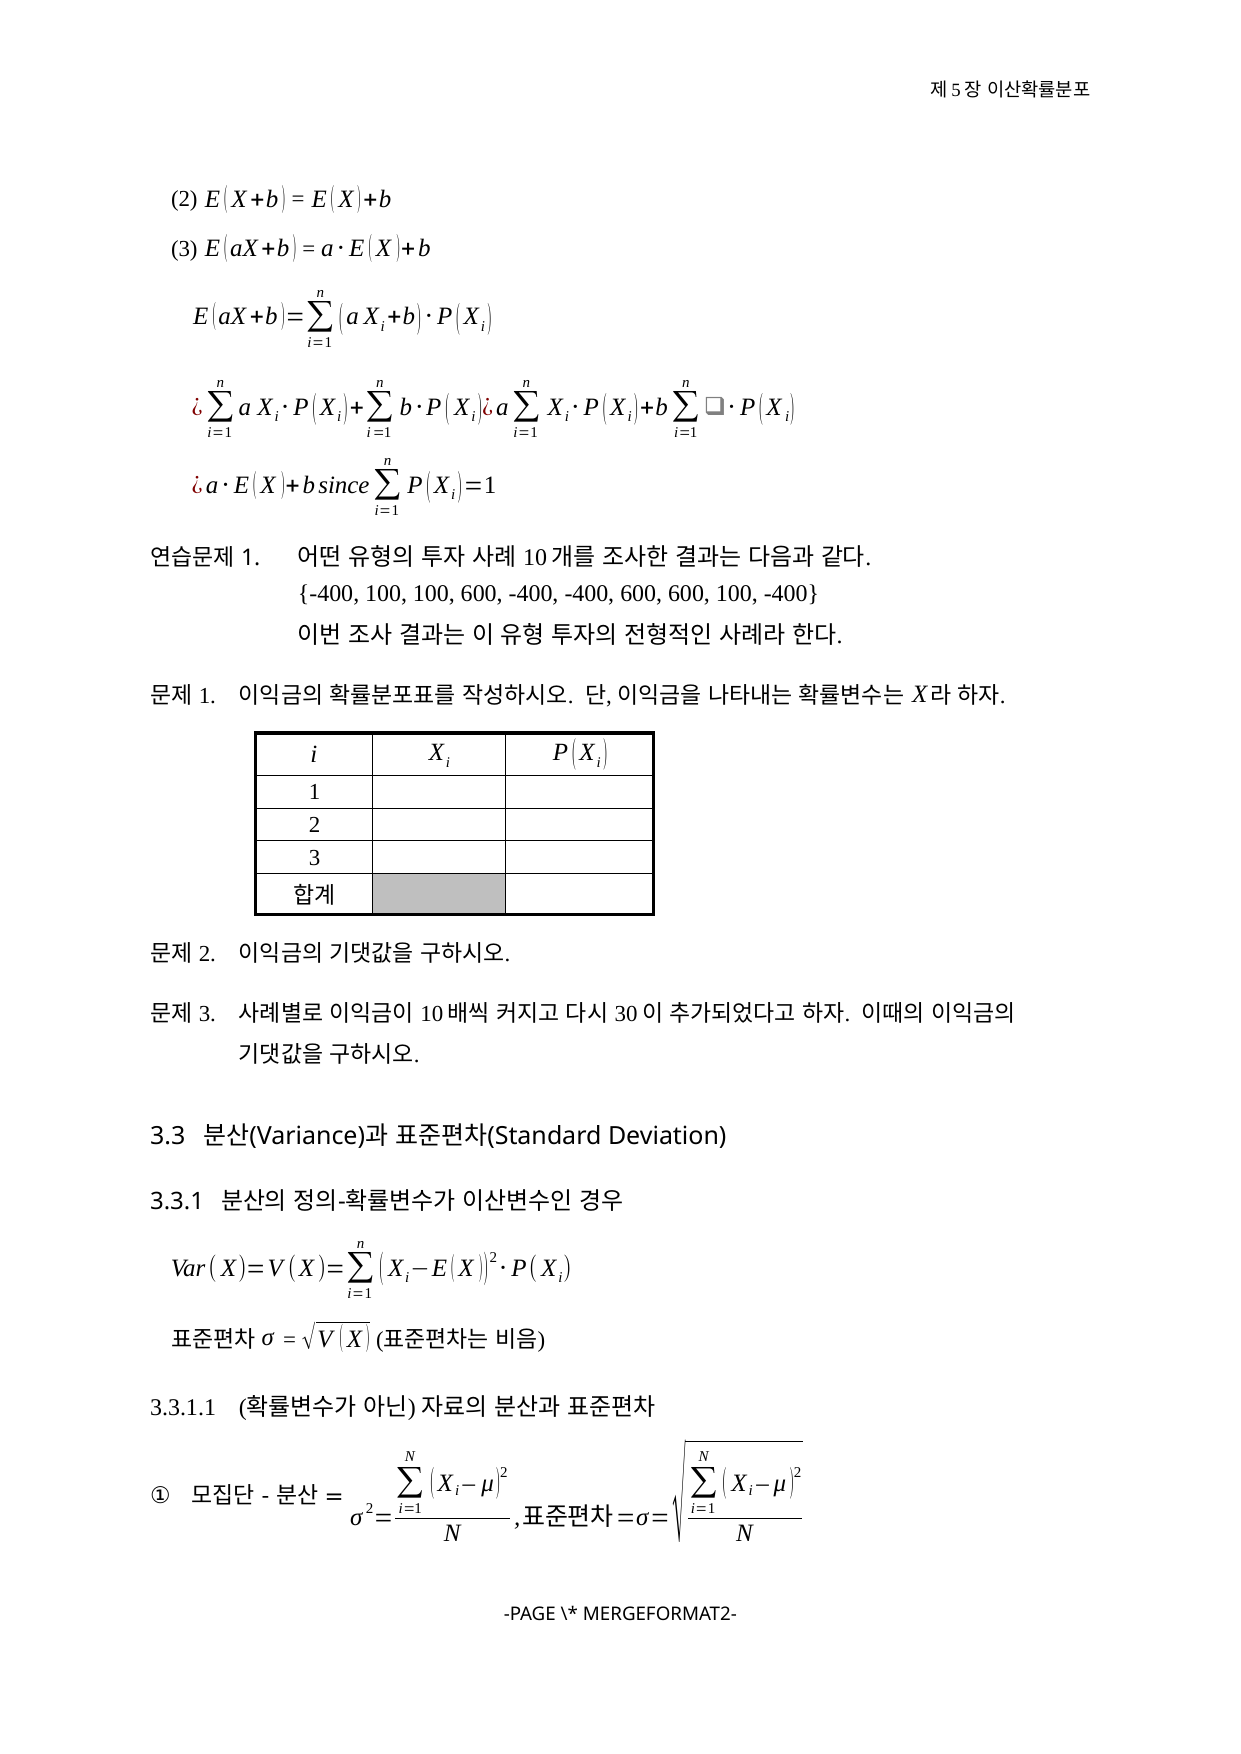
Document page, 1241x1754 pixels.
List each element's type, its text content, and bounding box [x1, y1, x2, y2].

subtitle (확률변수가 아닌) 자료의 분산과 표준편차 [150, 1387, 1090, 1422]
table_cell [373, 776, 505, 808]
table_cell 3 [257, 841, 372, 873]
table_cell [506, 841, 652, 873]
text 이익금의 확률분포표를 작성하시오. 단, 이익금을 나타내는 확률변수는 라 하자. [150, 677, 1090, 711]
table_cell [506, 874, 652, 913]
text 이익금의 기댓값을 구하시오. [150, 934, 1090, 968]
table_cell 1 [257, 776, 372, 808]
table_cell 2 [257, 809, 372, 840]
subtitle 분산(Variance)과 표준편차(Standard Deviation) [150, 1115, 1090, 1151]
table_header [506, 735, 652, 775]
table_cell 합계 [257, 874, 372, 913]
table_cell [373, 874, 505, 913]
table_cell [373, 809, 505, 840]
subtitle 분산의 정의-확률변수가 이산변수인 경우 [150, 1182, 1090, 1217]
text (3) = [171, 233, 1090, 264]
table_cell [506, 809, 652, 840]
table_cell [506, 776, 652, 808]
text 사례별로 이익금이 10배씩 커지고 다시 30이 추가되었다고 하자. 이때의 이익금의 기댓값을 구하시오. [150, 995, 1090, 1069]
text (2) = [171, 183, 1090, 214]
text 표준편차 = (표준편차는 비음) [171, 1321, 1090, 1354]
table_header [373, 735, 505, 775]
table_cell [373, 841, 505, 873]
table_header [257, 735, 372, 775]
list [150, 1439, 1090, 1547]
subtitle 어떤 유형의 투자 사례 10개를 조사한 결과는 다음과 같다. {-400, 100, 100, 600, -400, -400, 600, 600, 100, -400} 이번 조사 결과는 이 유형 투자의 전형적인 사례라 한다. [150, 537, 1090, 650]
